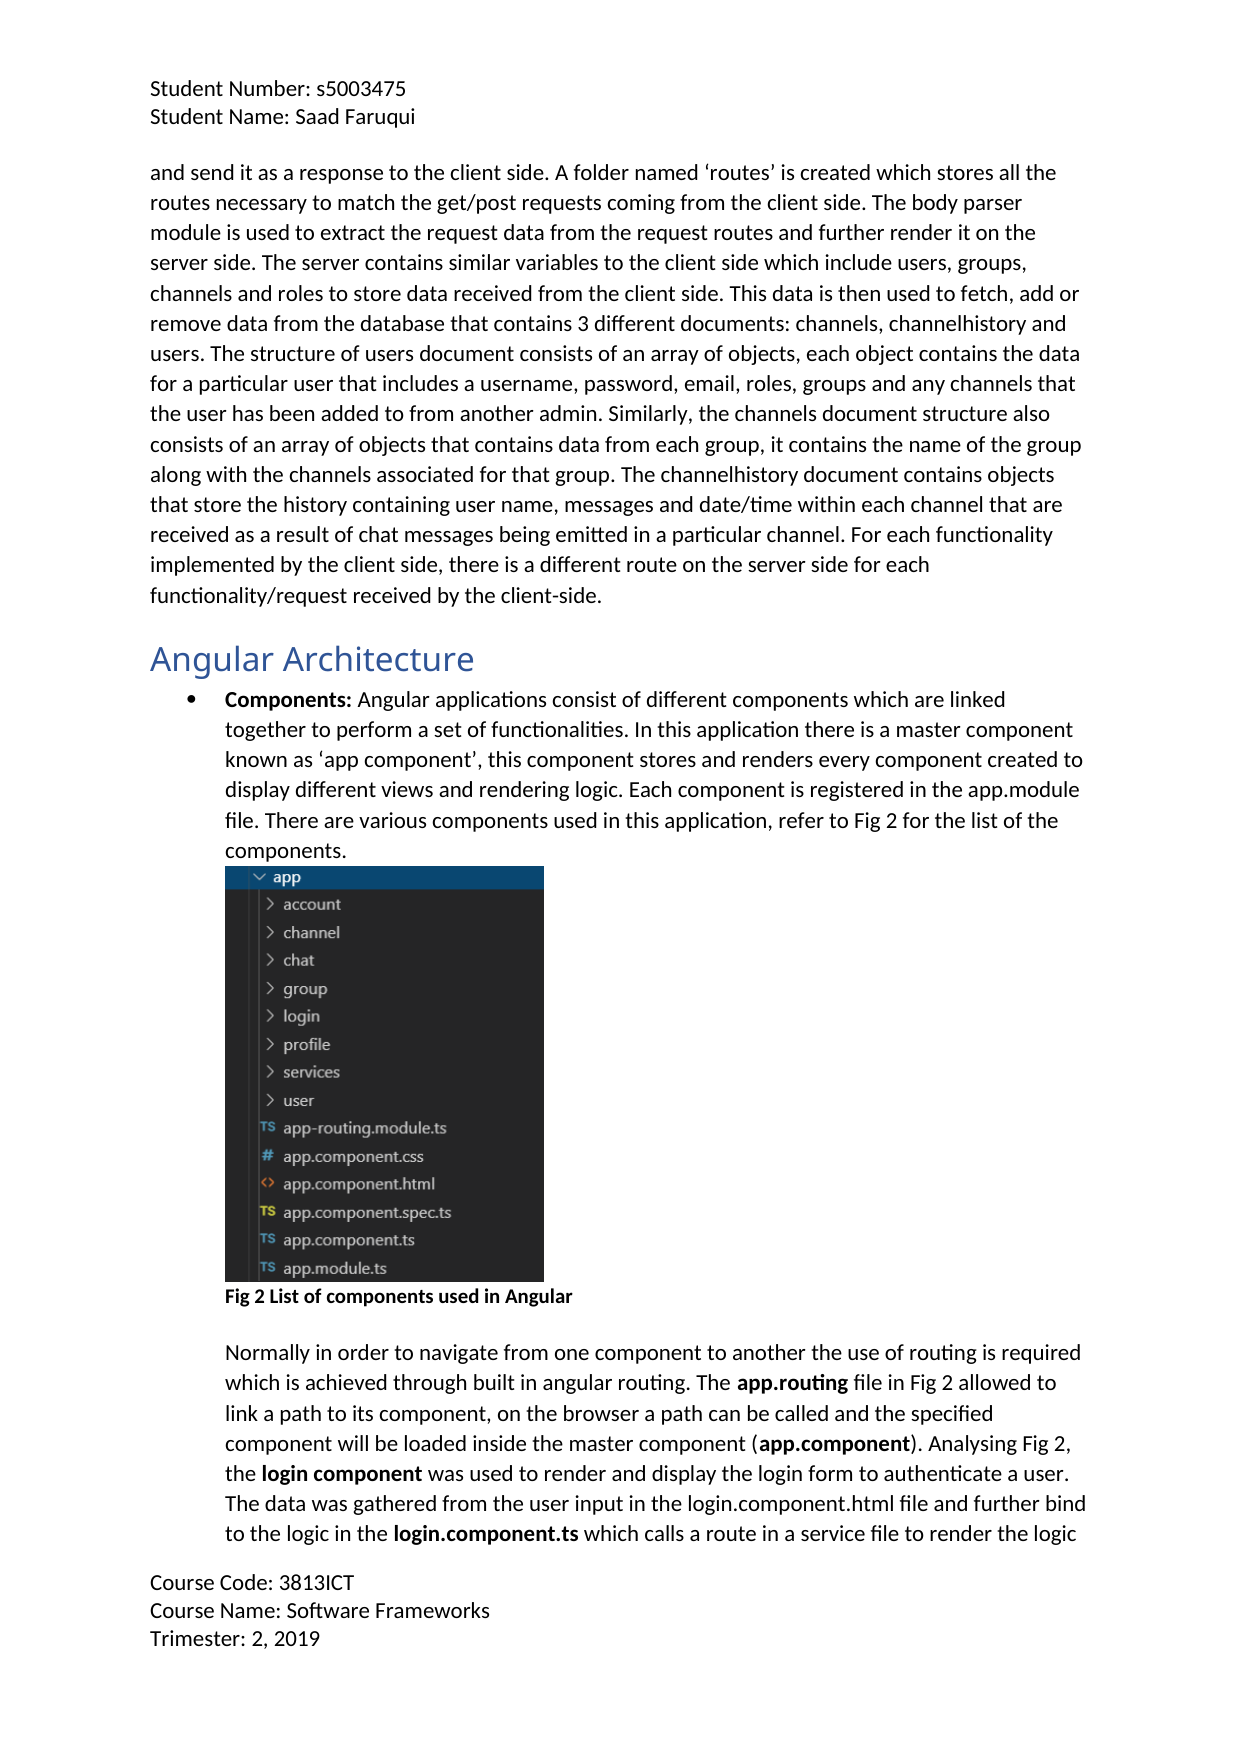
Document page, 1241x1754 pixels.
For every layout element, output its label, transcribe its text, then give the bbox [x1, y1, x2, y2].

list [225, 1338, 1090, 1548]
picture [225, 866, 544, 1282]
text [150, 158, 1090, 609]
subtitle Angular Architecture [150, 636, 1090, 681]
list Components: Angular applications consist of different components which are linked together to perform a set of functionalities. In this application there is a master component known as ‘app component’, this component stores and renders every component created to display different views and rendering logic. Each component is registered in the app.module file. There are various components used in this application, refer to Fig 2 for the list of the components. [187, 685, 1090, 864]
list Fig 2 List of components used in Angular [225, 1283, 1090, 1309]
